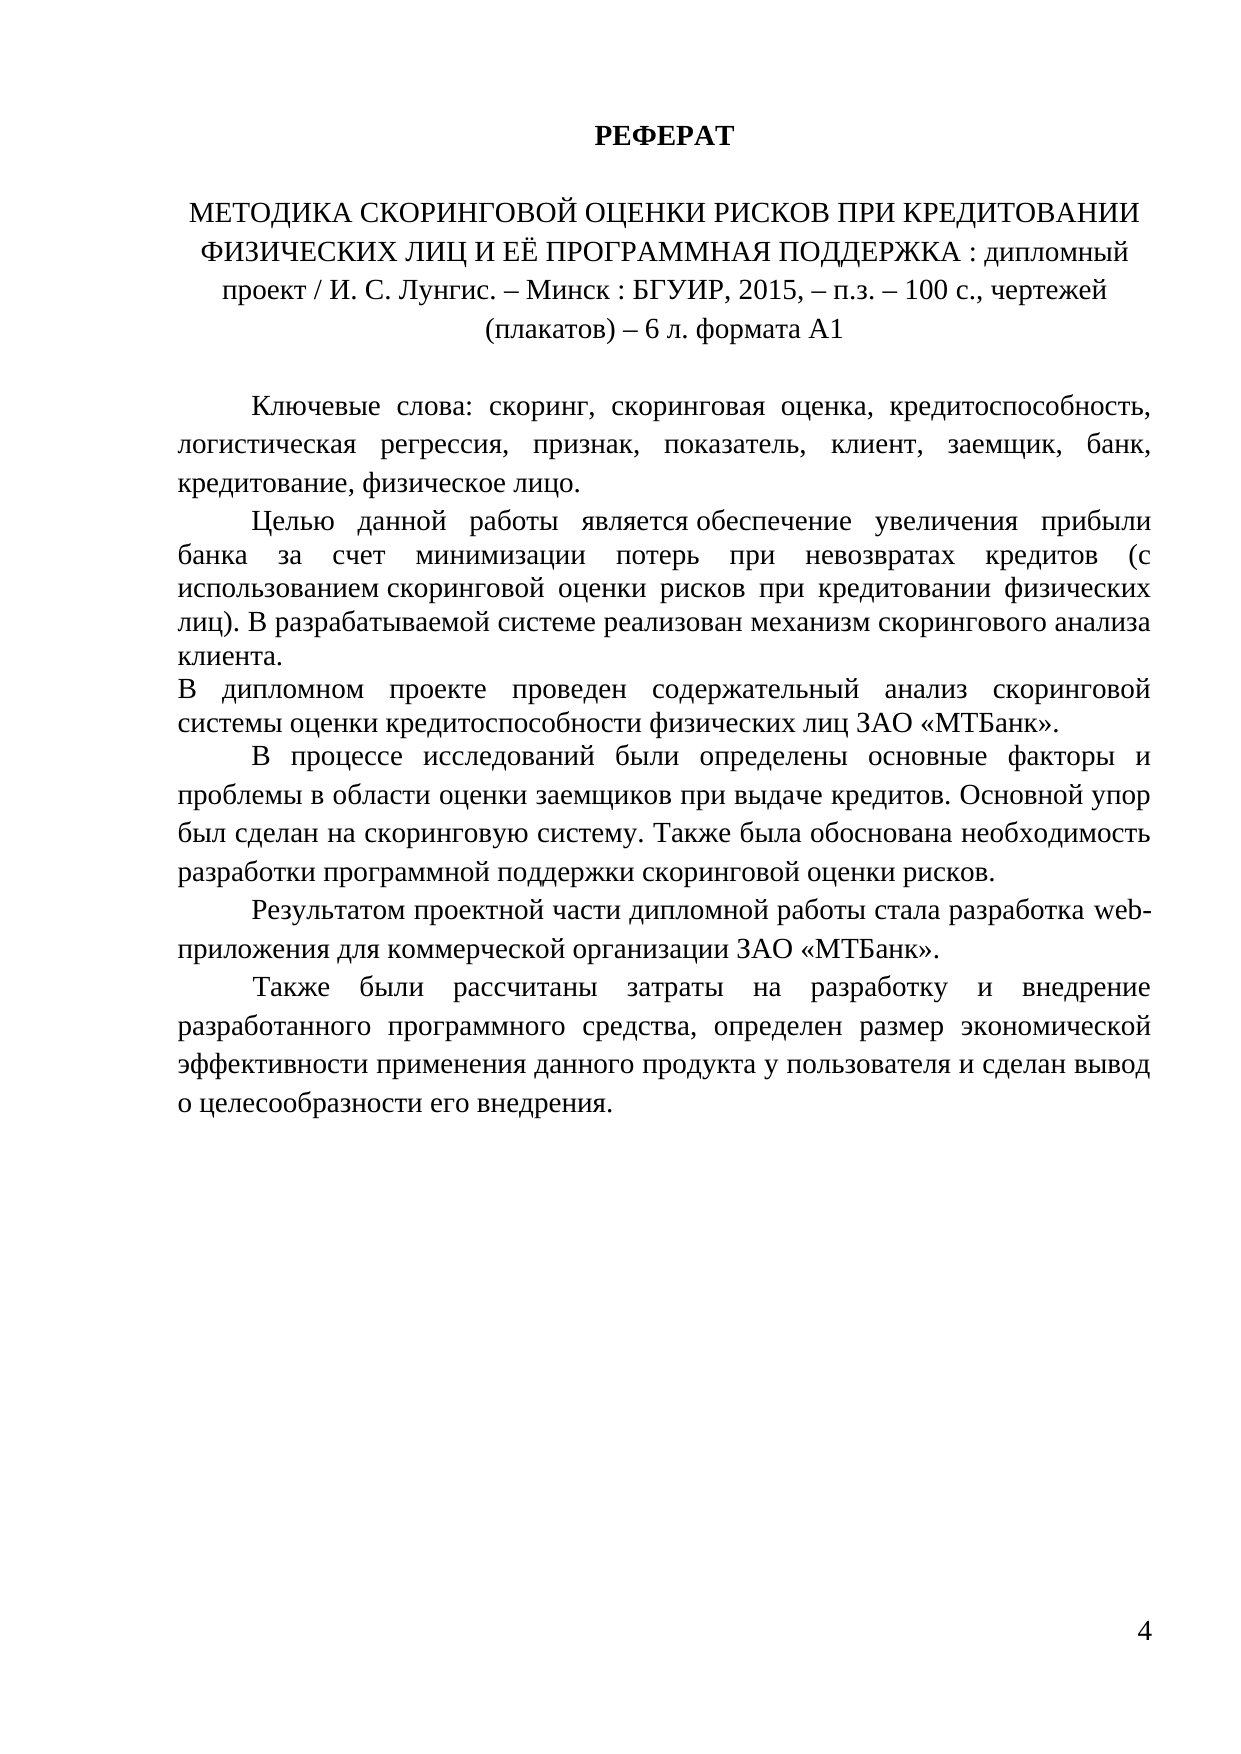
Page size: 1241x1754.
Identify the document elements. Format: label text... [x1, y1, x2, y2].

text РЕФЕРАТ [177, 118, 1152, 152]
text Ключевые слова: скоринг, скоринговая оценка, кредитоспособность, логистическая регрессия, признак, показатель, клиент, заемщик, банк, кредитование, физическое лицо. [177, 388, 1152, 498]
text В дипломном проекте проведен содержательный анализ скоринговой системы оценки кредитоспособности физических лиц ЗАО «МТБанк». [177, 671, 1152, 738]
text Также были рассчитаны затраты на разработку и внедрение разработанного программного средства, определен размер экономической эффективности применения данного продукта у пользователя и сделан вывод о целесообразности его внедрения. [177, 969, 1152, 1119]
text Результатом проектной части дипломной работы стала разработка web-приложения для коммерческой организации ЗАО «МТБанк». [177, 892, 1152, 964]
text В процессе исследований были определены основные факторы и проблемы в области оценки заемщиков при выдаче кредитов. Основной упор был сделан на скоринговую систему. Также была обоснована необходимость разработки программной поддержки скоринговой оценки рисков. [177, 738, 1152, 887]
text Целью данной работы является обеспечение увеличения прибыли банка за счет минимизации потерь при невозвратах кредитов (с использованием скоринговой оценки рисков при кредитовании физических лиц). В разрабатываемой системе реализован механизм скорингового анализа клиента. [177, 503, 1152, 671]
text МЕТОДИКА СКОРИНГОВОЙ ОЦЕНКИ РИСКОВ ПРИ КРЕДИТОВАНИИ ФИЗИЧЕСКИХ ЛИЦ И ЕЁ ПРОГРАММНАЯ ПОДДЕРЖКА : дипломный проект / И. С. Лунгис. – Минск : БГУИР, 2015, – п.з. – 100 с., чертежей (плакатов) – 6 л. формата А1 [177, 195, 1152, 344]
